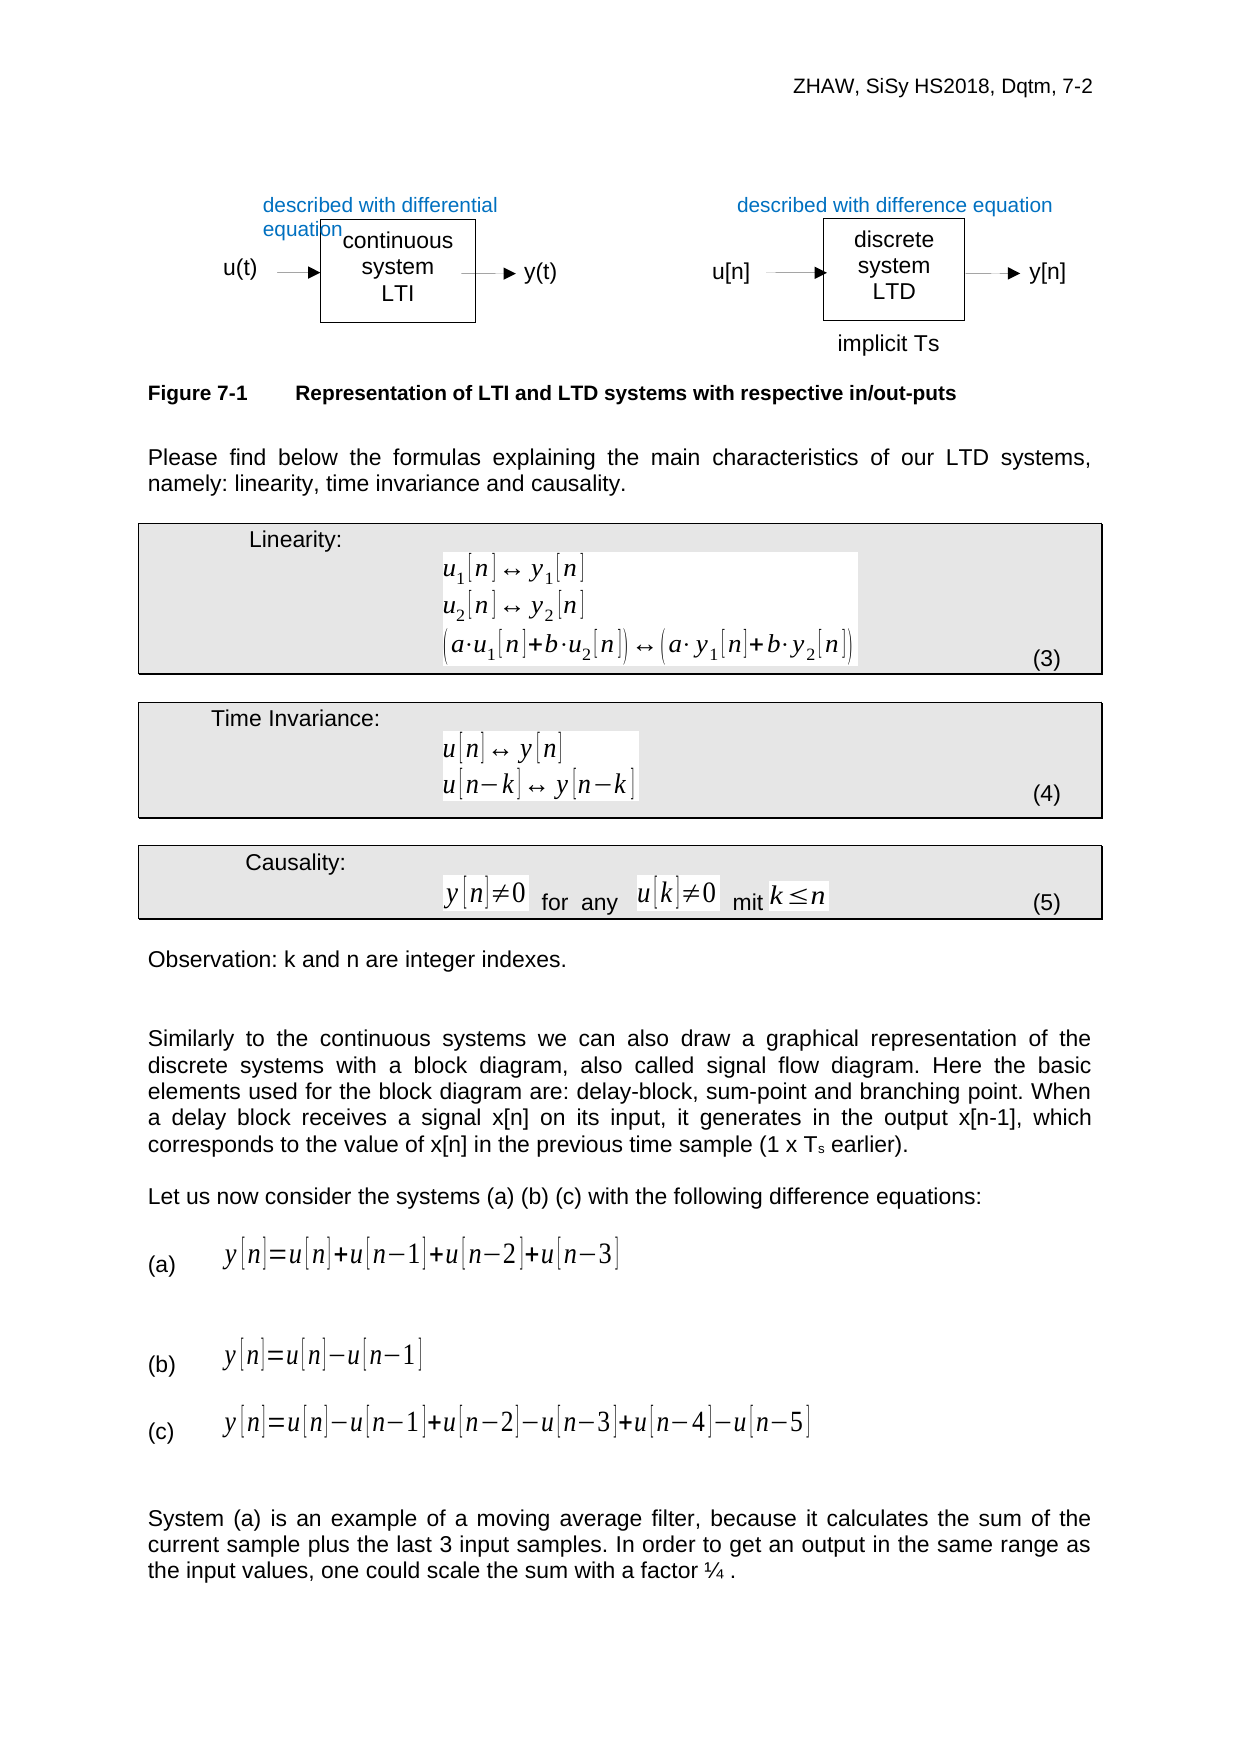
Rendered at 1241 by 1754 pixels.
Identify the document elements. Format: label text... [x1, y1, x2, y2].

text System (a) is an example of a moving average filter, because it calculates the sum of the current sample plus the last 3 input samples. In order to get an output in the same range as the input values, one could scale the sum with a factor ¼ . [148, 1504, 1092, 1583]
text Linearity: [139, 524, 1101, 549]
text Time Invariance: [139, 703, 1101, 728]
text Similarly to the continuous systems we can also draw a graphical representation of the discrete systems with a block diagram, also called signal flow diagram. Here the basic elements used for the block diagram are: delay-block, sum-point and branching point. When a delay block receives a signal x[n] on its input, it generates in the output x[n-1], which corresponds to the value of x[n] in the previous time sample (1 x Ts earlier). [148, 1025, 1092, 1157]
text Please find below the formulas explaining the main characteristics of our LTD systems, namely: linearity, time invariance and causality. [148, 443, 1092, 496]
text Causality: [139, 846, 1101, 872]
text Figure 7-1 Representation of LTI and LTD systems with respective in/out-puts [148, 381, 1092, 405]
text Observation: k and n are integer indexes. [148, 946, 1092, 972]
text Let us now consider the systems (a) (b) (c) with the following difference equations: [148, 1183, 1092, 1210]
text for any mit (5) [139, 872, 1101, 918]
text (3) [139, 549, 1101, 673]
text (4) [139, 728, 1101, 817]
